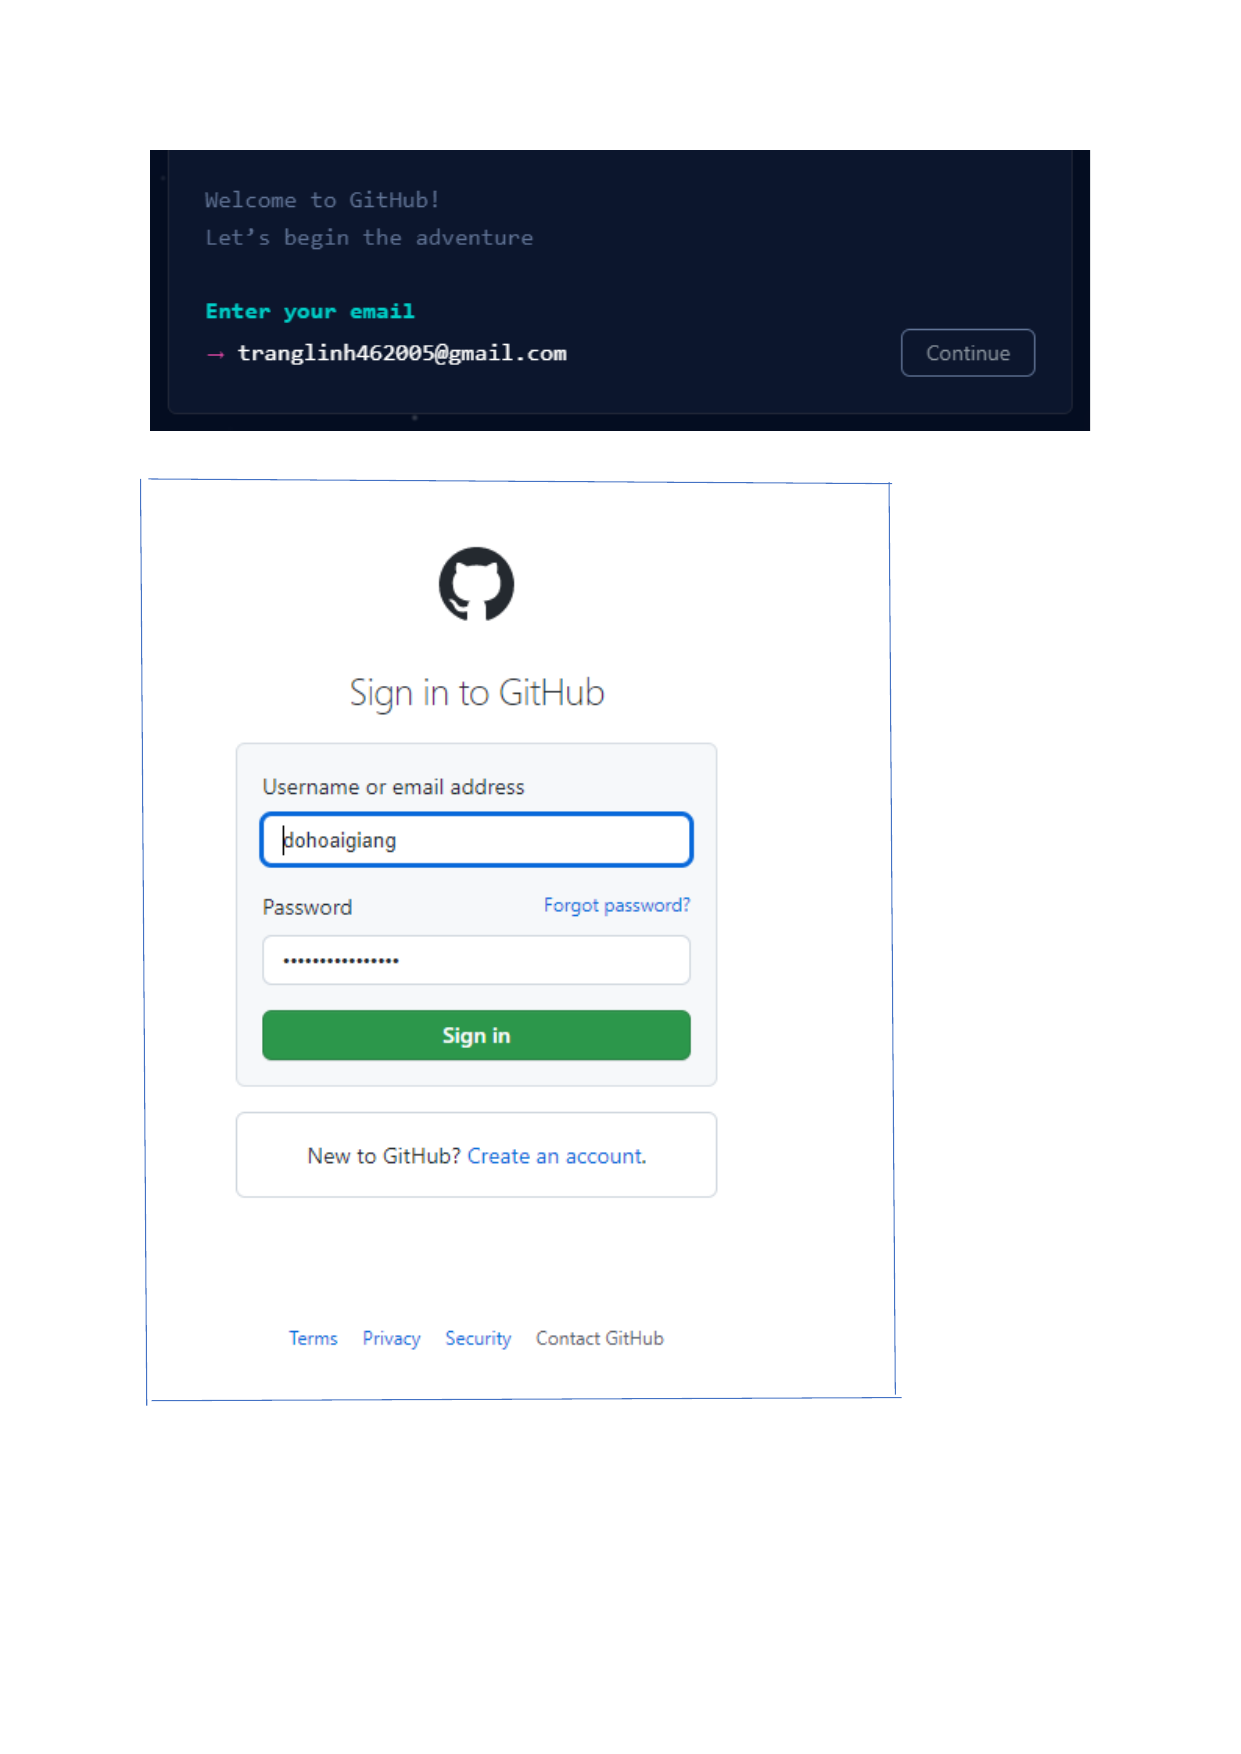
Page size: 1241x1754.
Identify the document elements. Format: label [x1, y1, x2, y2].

picture [890, 502, 896, 1272]
picture [150, 150, 1091, 431]
picture [150, 502, 896, 1403]
